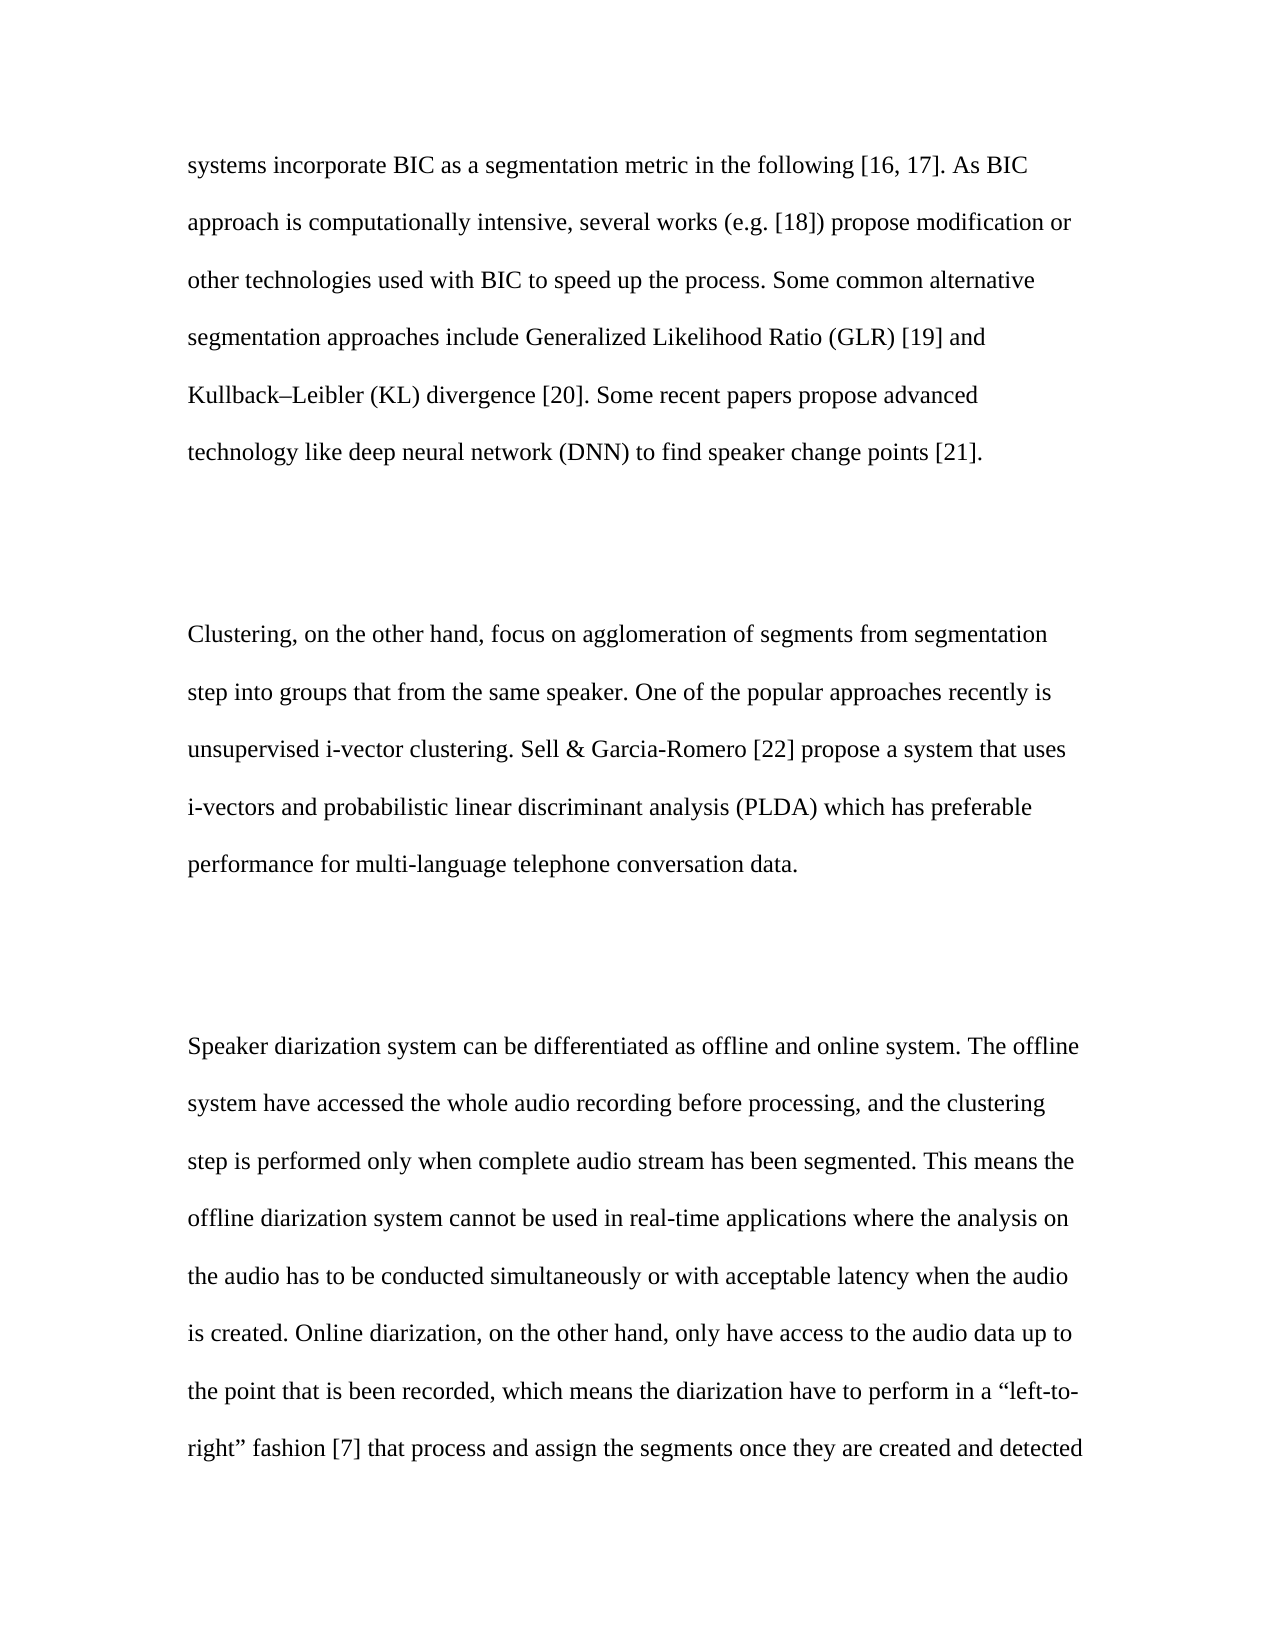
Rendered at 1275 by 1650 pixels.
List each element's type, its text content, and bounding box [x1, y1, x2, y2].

text Clustering, on the other hand, focus on agglomeration of segments from segmentation step into groups that from the same speaker. One of the popular approaches recently is unsupervised i-vector clustering. Sell & Garcia-Romero [22] propose a system that uses i-vectors and probabilistic linear discriminant analysis (PLDA) which has preferable performance for multi-language telephone conversation data. [187, 619, 1087, 878]
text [187, 150, 1087, 466]
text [187, 1031, 1087, 1462]
